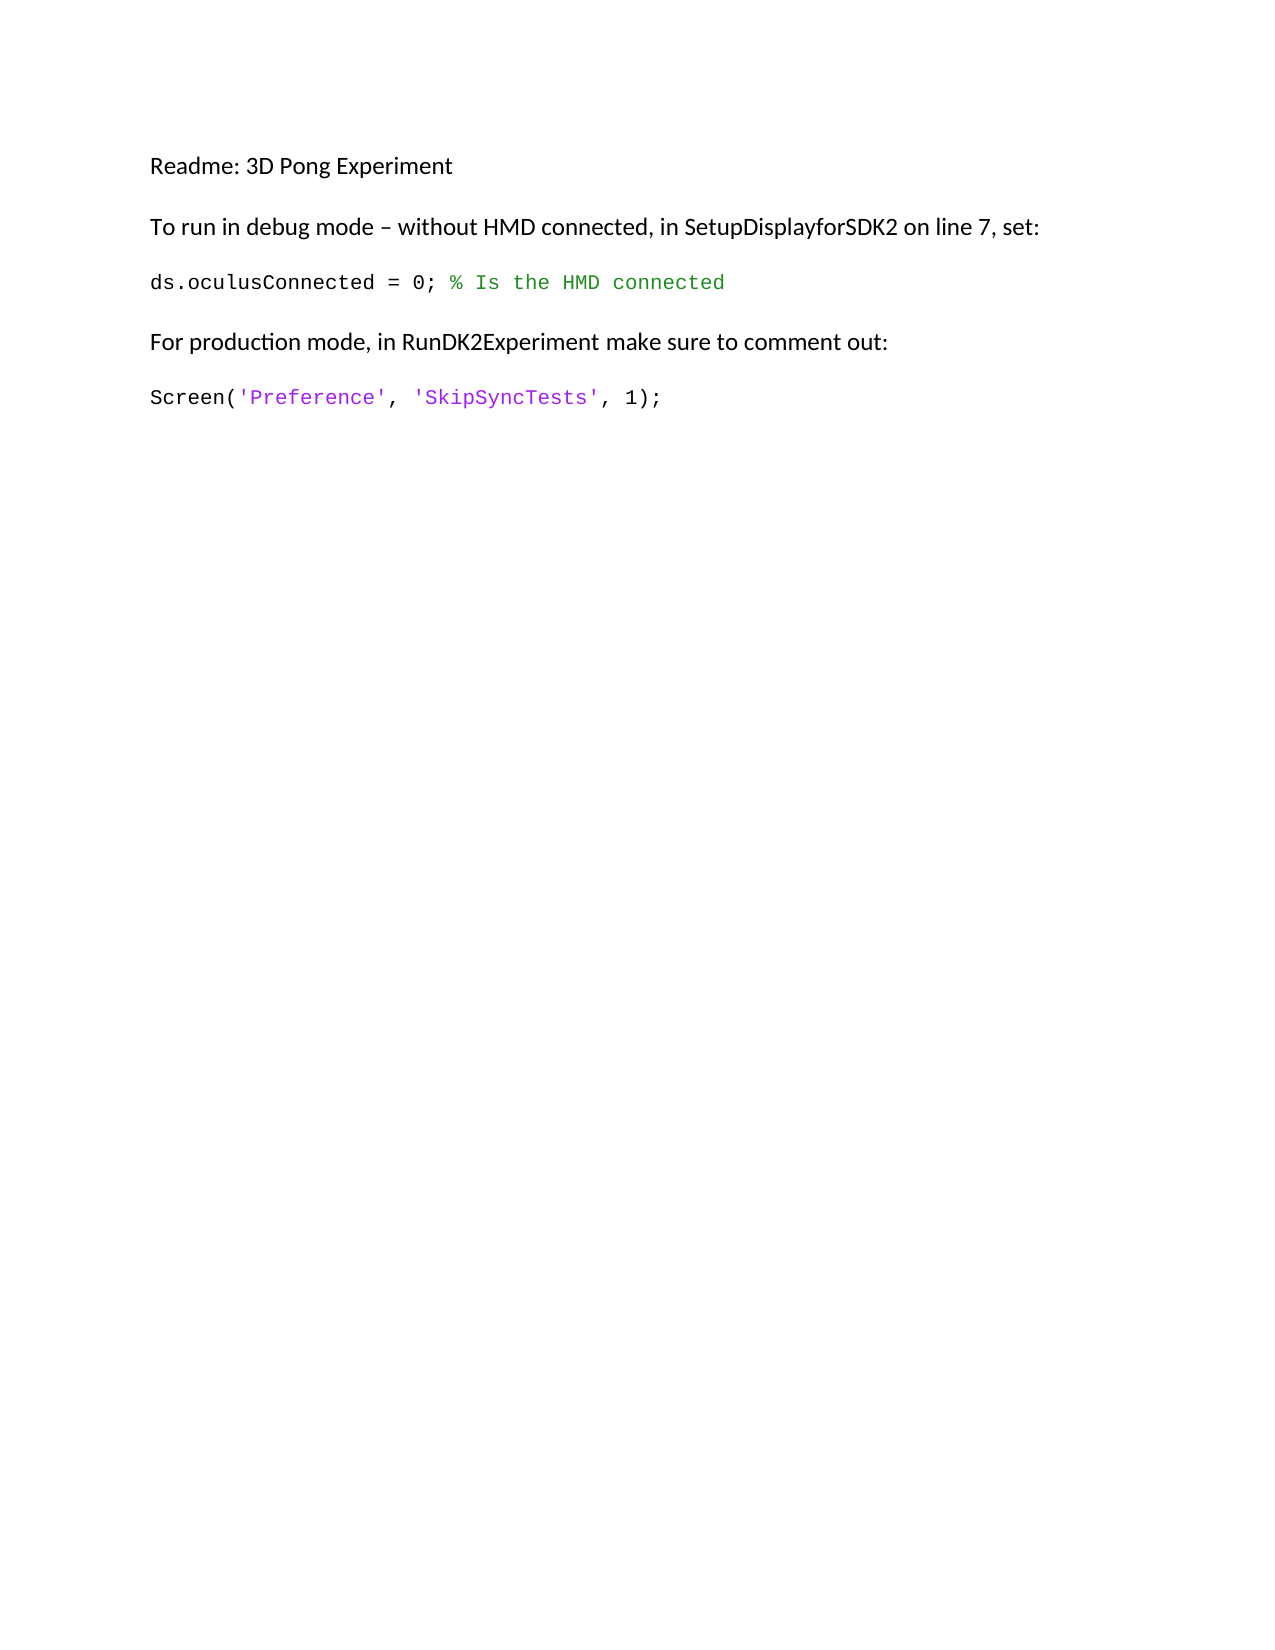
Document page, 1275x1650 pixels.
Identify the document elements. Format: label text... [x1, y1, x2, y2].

text ds.oculusConnected = 0; % Is the HMD connected [150, 272, 1125, 296]
text Readme: 3D Pong Experiment [150, 150, 1125, 181]
text For production mode, in RunDK2Experiment make sure to comment out: [150, 326, 1125, 357]
text Screen('Preference', 'SkipSyncTests', 1); [150, 387, 1125, 411]
text To run in debug mode – without HMD connected, in SetupDisplayforSDK2 on line 7, set: [150, 211, 1125, 242]
